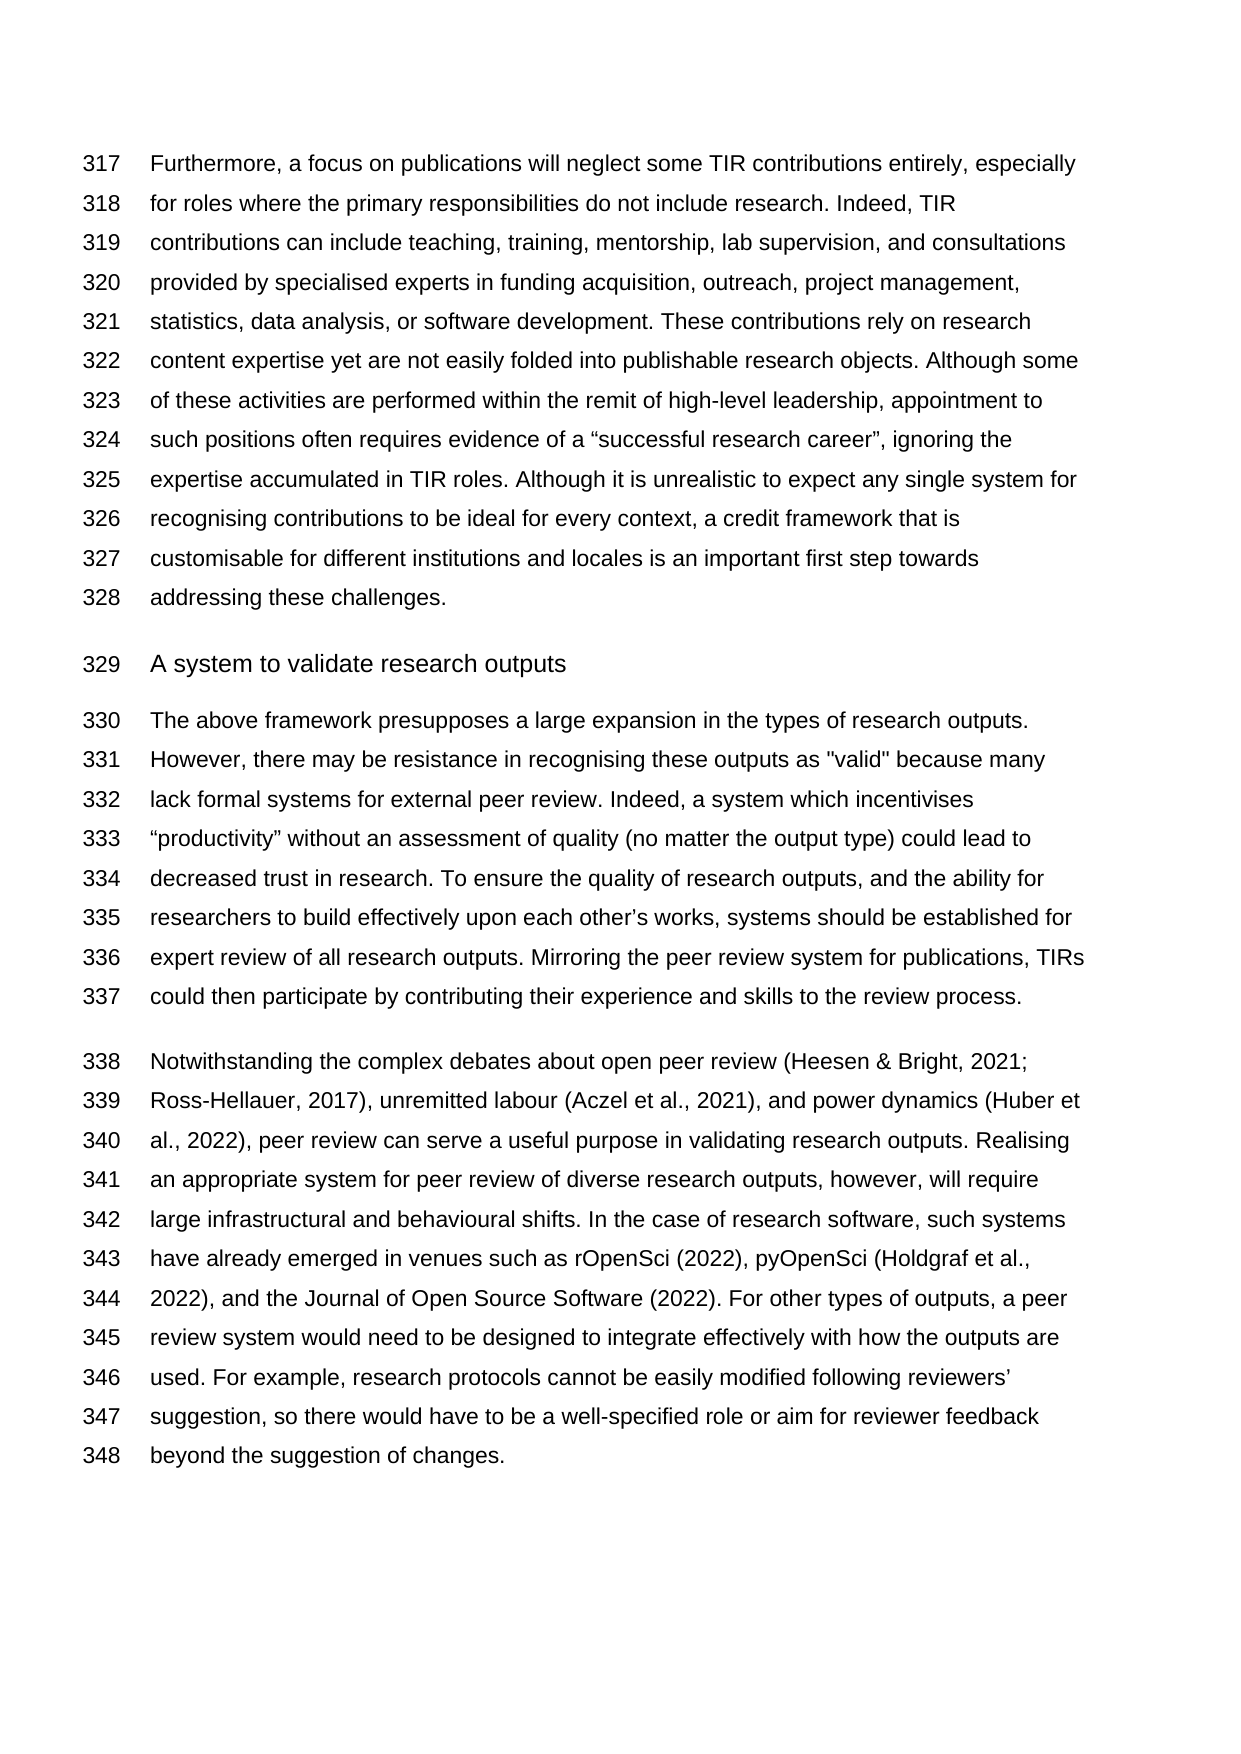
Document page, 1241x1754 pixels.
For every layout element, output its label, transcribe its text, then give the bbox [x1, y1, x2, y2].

subtitle A system to validate research outputs [150, 649, 1090, 677]
text Furthermore, a focus on publications will neglect some TIR contributions entirely, especially for roles where the primary responsibilities do not include research. Indeed, TIR contributions can include teaching, training, mentorship, lab supervision, and consultations provided by specialised experts in funding acquisition, outreach, project management, statistics, data analysis, or software development. These contributions rely on research content expertise yet are not easily folded into publishable research objects. Although some of these activities are performed within the remit of high-level leadership, appointment to such positions often requires evidence of a “successful research career”, ignoring the expertise accumulated in TIR roles. Although it is unrealistic to expect any single system for recognising contributions to be ideal for every context, a credit framework that is customisable for different institutions and locales is an important first step towards addressing these challenges. [150, 150, 1090, 611]
text The above framework presupposes a large expansion in the types of research outputs. However, there may be resistance in recognising these outputs as "valid" because many lack formal systems for external peer review. Indeed, a system which incentivises “productivity” without an assessment of quality (no matter the output type) could lead to decreased trust in research. To ensure the quality of research outputs, and the ability for researchers to build effectively upon each other’s works, systems should be established for expert review of all research outputs. Mirroring the peer review system for publications, TIRs could then participate by contributing their experience and skills to the review process. [150, 707, 1090, 1009]
text Notwithstanding the complex debates about open peer review (Heesen & Bright, 2021; Ross-Hellauer, 2017), unremitted labour (Aczel et al., 2021), and power dynamics (Huber et al., 2022), peer review can serve a useful purpose in validating research outputs. Realising an appropriate system for peer review of diverse research outputs, however, will require large infrastructural and behavioural shifts. In the case of research software, such systems have already emerged in venues such as rOpenSci (2022), pyOpenSci (Holdgraf et al., 2022), and the Journal of Open Source Software (2022). For other types of outputs, a peer review system would need to be designed to integrate effectively with how the outputs are used. For example, research protocols cannot be easily modified following reviewers’ suggestion, so there would have to be a well-specified role or aim for reviewer feedback beyond the suggestion of changes. [150, 1048, 1090, 1469]
